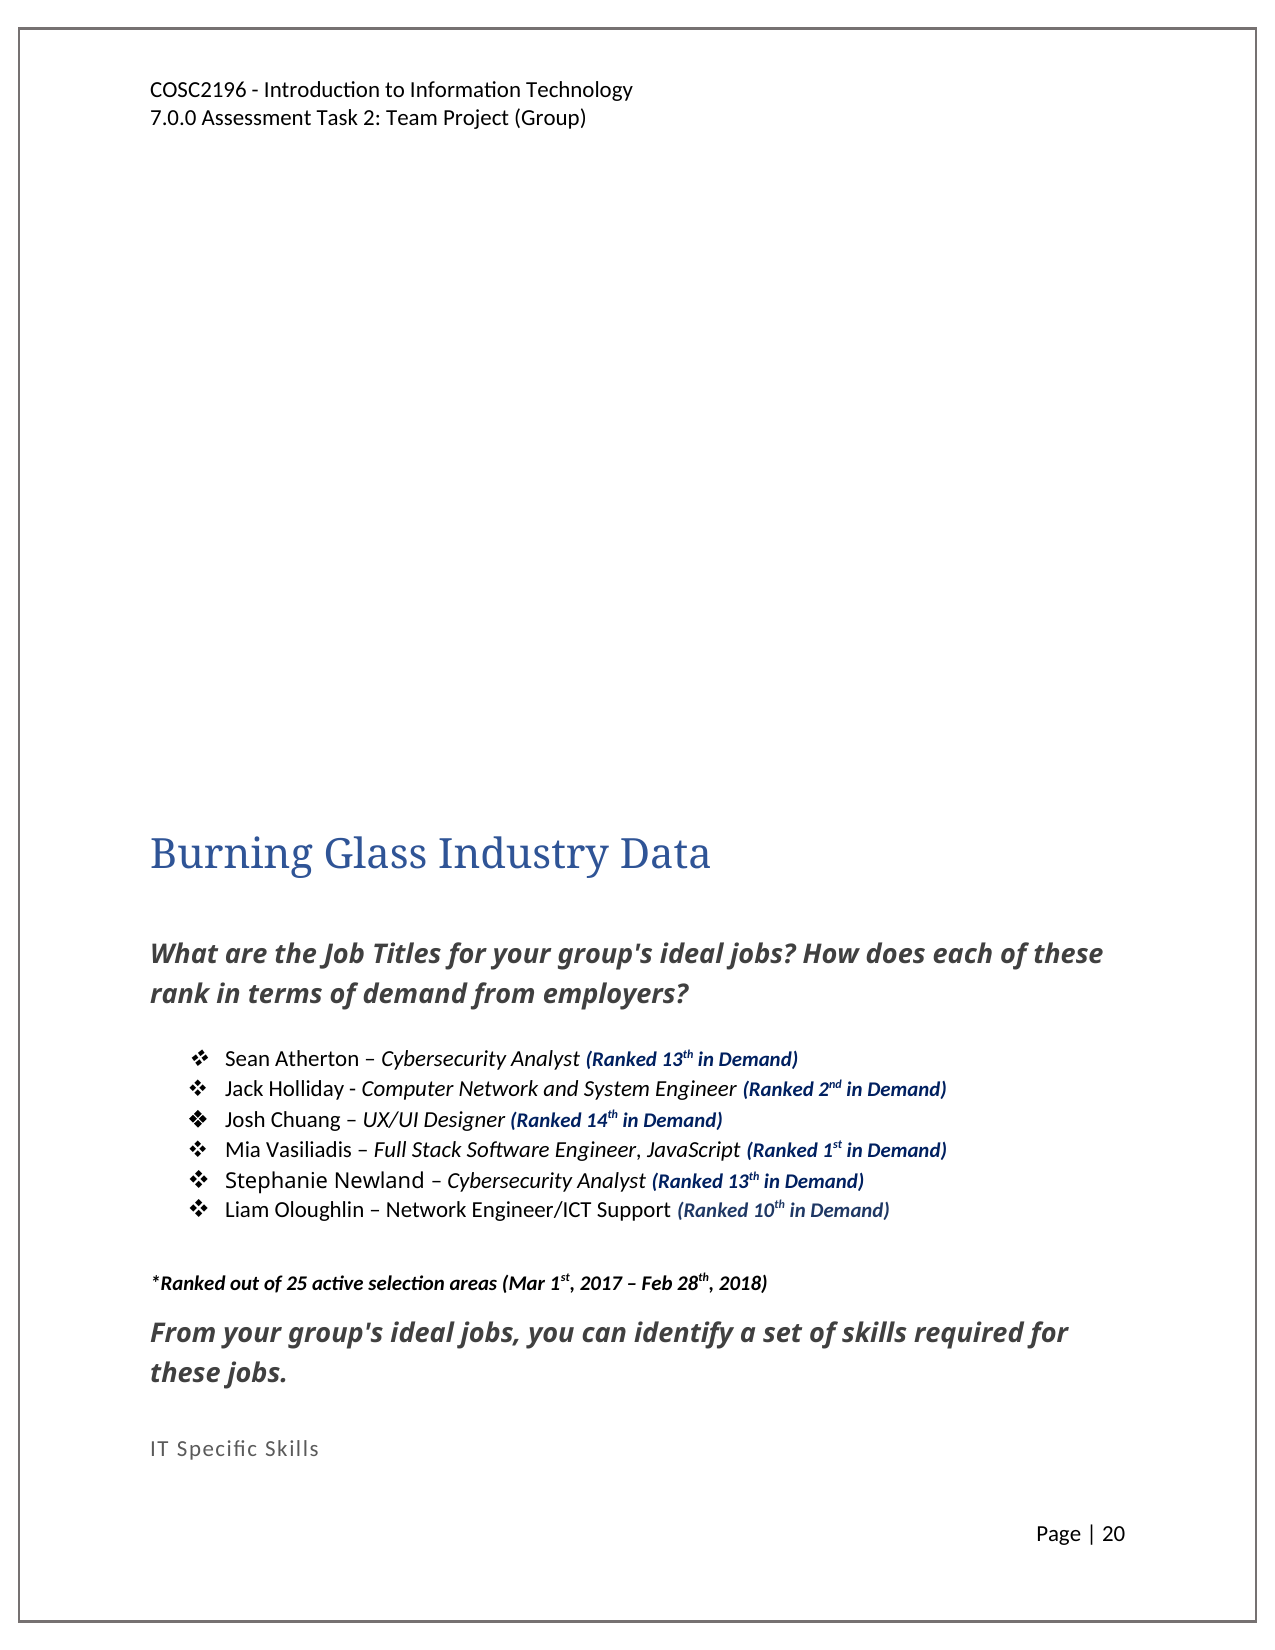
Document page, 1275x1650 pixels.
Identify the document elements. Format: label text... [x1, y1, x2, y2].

subtitle IT Specific Skills [150, 1434, 1125, 1462]
list Mia Vasiliadis – Full Stack Software Engineer, JavaScript (Ranked 1st in Demand) [187, 1135, 1125, 1163]
list Liam Oloughlin – Network Engineer/ICT Support (Ranked 10th in Demand) [187, 1195, 1125, 1223]
list Stephanie Newland – Cybersecurity Analyst (Ranked 13th in Demand) [187, 1165, 1125, 1195]
list Jack Holliday - Computer Network and System Engineer (Ranked 2nd in Demand) [187, 1074, 1125, 1102]
subtitle Burning Glass Industry Data [150, 824, 1125, 880]
list Josh Chuang – UX/UI Designer (Ranked 14th in Demand) [187, 1105, 1125, 1133]
subtitle From your group's ideal jobs, you can identify a set of skills required for these jobs. [150, 1314, 1125, 1391]
list Sean Atherton – Cybersecurity Analyst (Ranked 13th in Demand) [187, 1044, 1125, 1072]
text *Ranked out of 25 active selection areas (Mar 1st, 2017 – Feb 28th, 2018) [150, 1270, 1125, 1295]
subtitle What are the Job Titles for your group's ideal jobs? How does each of these rank in terms of demand from employers? [150, 934, 1125, 1011]
